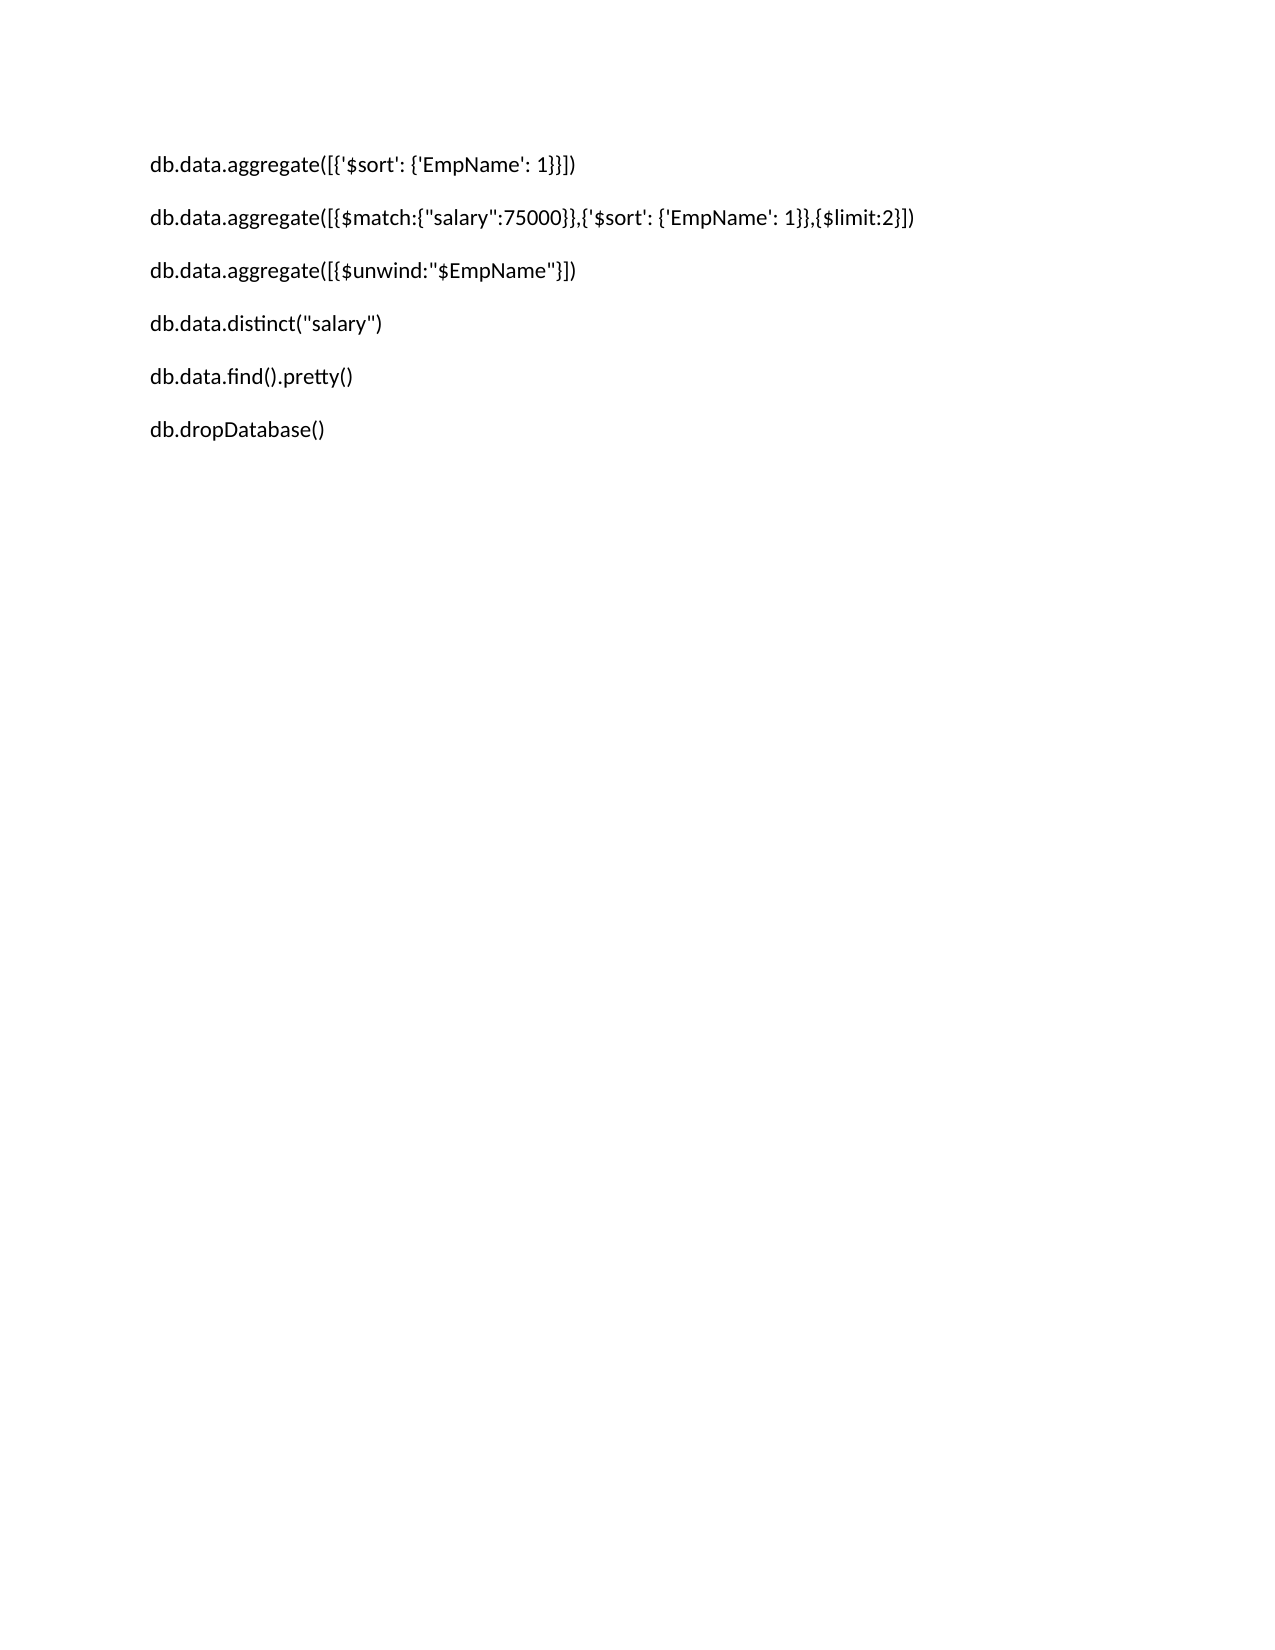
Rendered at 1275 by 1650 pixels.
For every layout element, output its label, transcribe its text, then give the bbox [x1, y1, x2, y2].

text db.data.aggregate([{$unwind:"$EmpName"}]) [150, 256, 1125, 284]
text db.dropDatabase() [150, 415, 1125, 443]
text db.data.aggregate([{$match:{"salary":75000}},{'$sort': {'EmpName': 1}},{$limit:2}]) [150, 203, 1125, 231]
text db.data.distinct("salary") [150, 309, 1125, 337]
text db.data.aggregate([{'$sort': {'EmpName': 1}}]) [150, 150, 1125, 178]
text db.data.find().pretty() [150, 362, 1125, 390]
